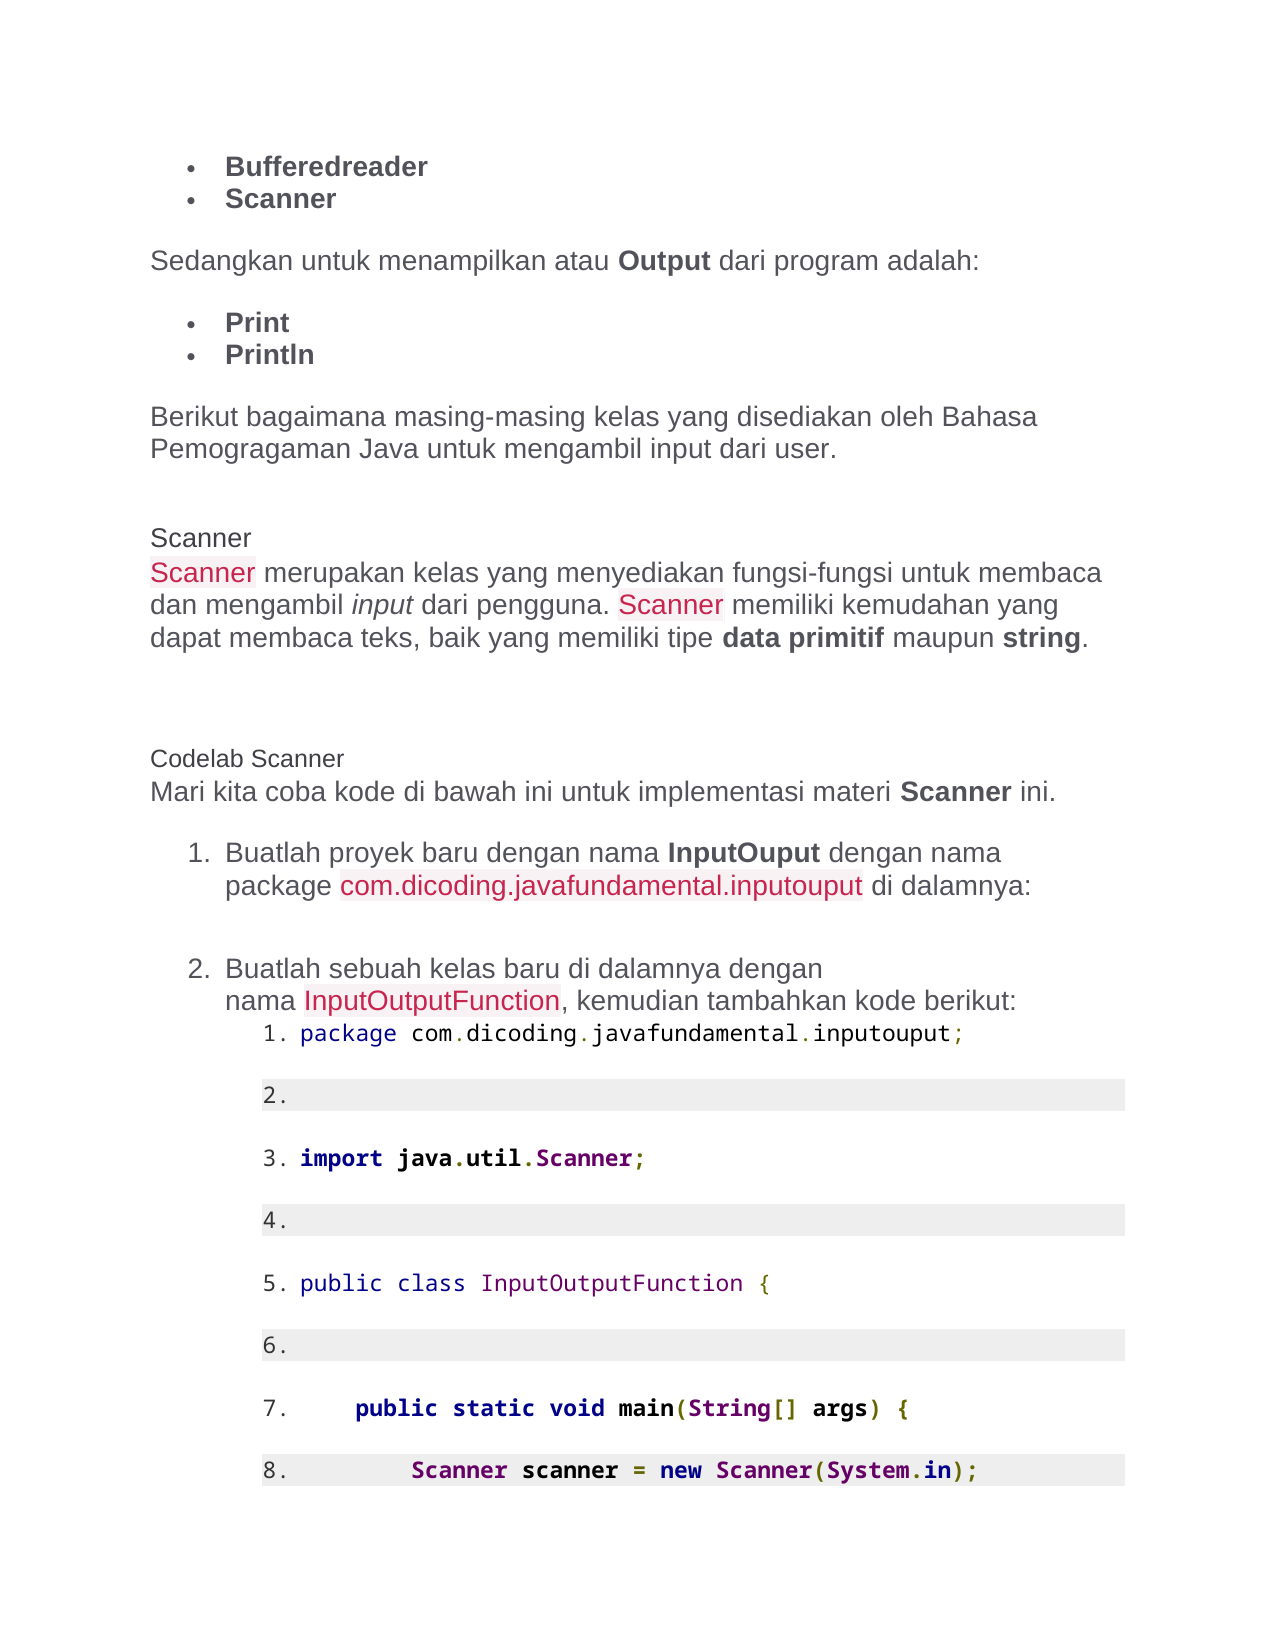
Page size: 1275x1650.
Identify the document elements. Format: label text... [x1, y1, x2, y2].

text Mari kita coba kode di bawah ini untuk implementasi materi Scanner ini. [150, 775, 1125, 807]
list import java.util.Scanner; [262, 1142, 1125, 1173]
text Berikut bagaimana masing-masing kelas yang disediakan oleh Bahasa Pemogragaman Java untuk mengambil input dari user. [150, 399, 1125, 493]
list Print [187, 306, 1125, 338]
text Sedangkan untuk menampilkan atau Output dari program adalah: [150, 244, 1125, 276]
list Scanner scanner = new Scanner(System.in); [262, 1454, 1125, 1486]
list Buatlah sebuah kelas baru di dalamnya dengan nama InputOutputFunction, kemudian tambahkan kode berikut: [187, 952, 1125, 1017]
subtitle Codelab Scanner [150, 744, 1125, 773]
list Bufferedreader [187, 150, 1125, 182]
list public class InputOutputFunction { [262, 1267, 1125, 1298]
text Scanner merupakan kelas yang menyediakan fungsi-fungsi untuk membaca dan mengambil input dari pengguna. Scanner memiliki kemudahan yang dapat membaca teks, baik yang memiliki tipe data primitif maupun string. [150, 556, 1125, 653]
list package com.dicoding.javafundamental.inputouput; [262, 1017, 1125, 1048]
list Scanner [187, 182, 1125, 215]
list public static void main(String[] args) { [262, 1392, 1125, 1423]
list Buatlah proyek baru dengan nama InputOuput dengan nama package com.dicoding.javafundamental.inputouput di dalamnya: [187, 836, 1125, 952]
subtitle Scanner [150, 522, 1125, 553]
list Println [187, 338, 1125, 370]
